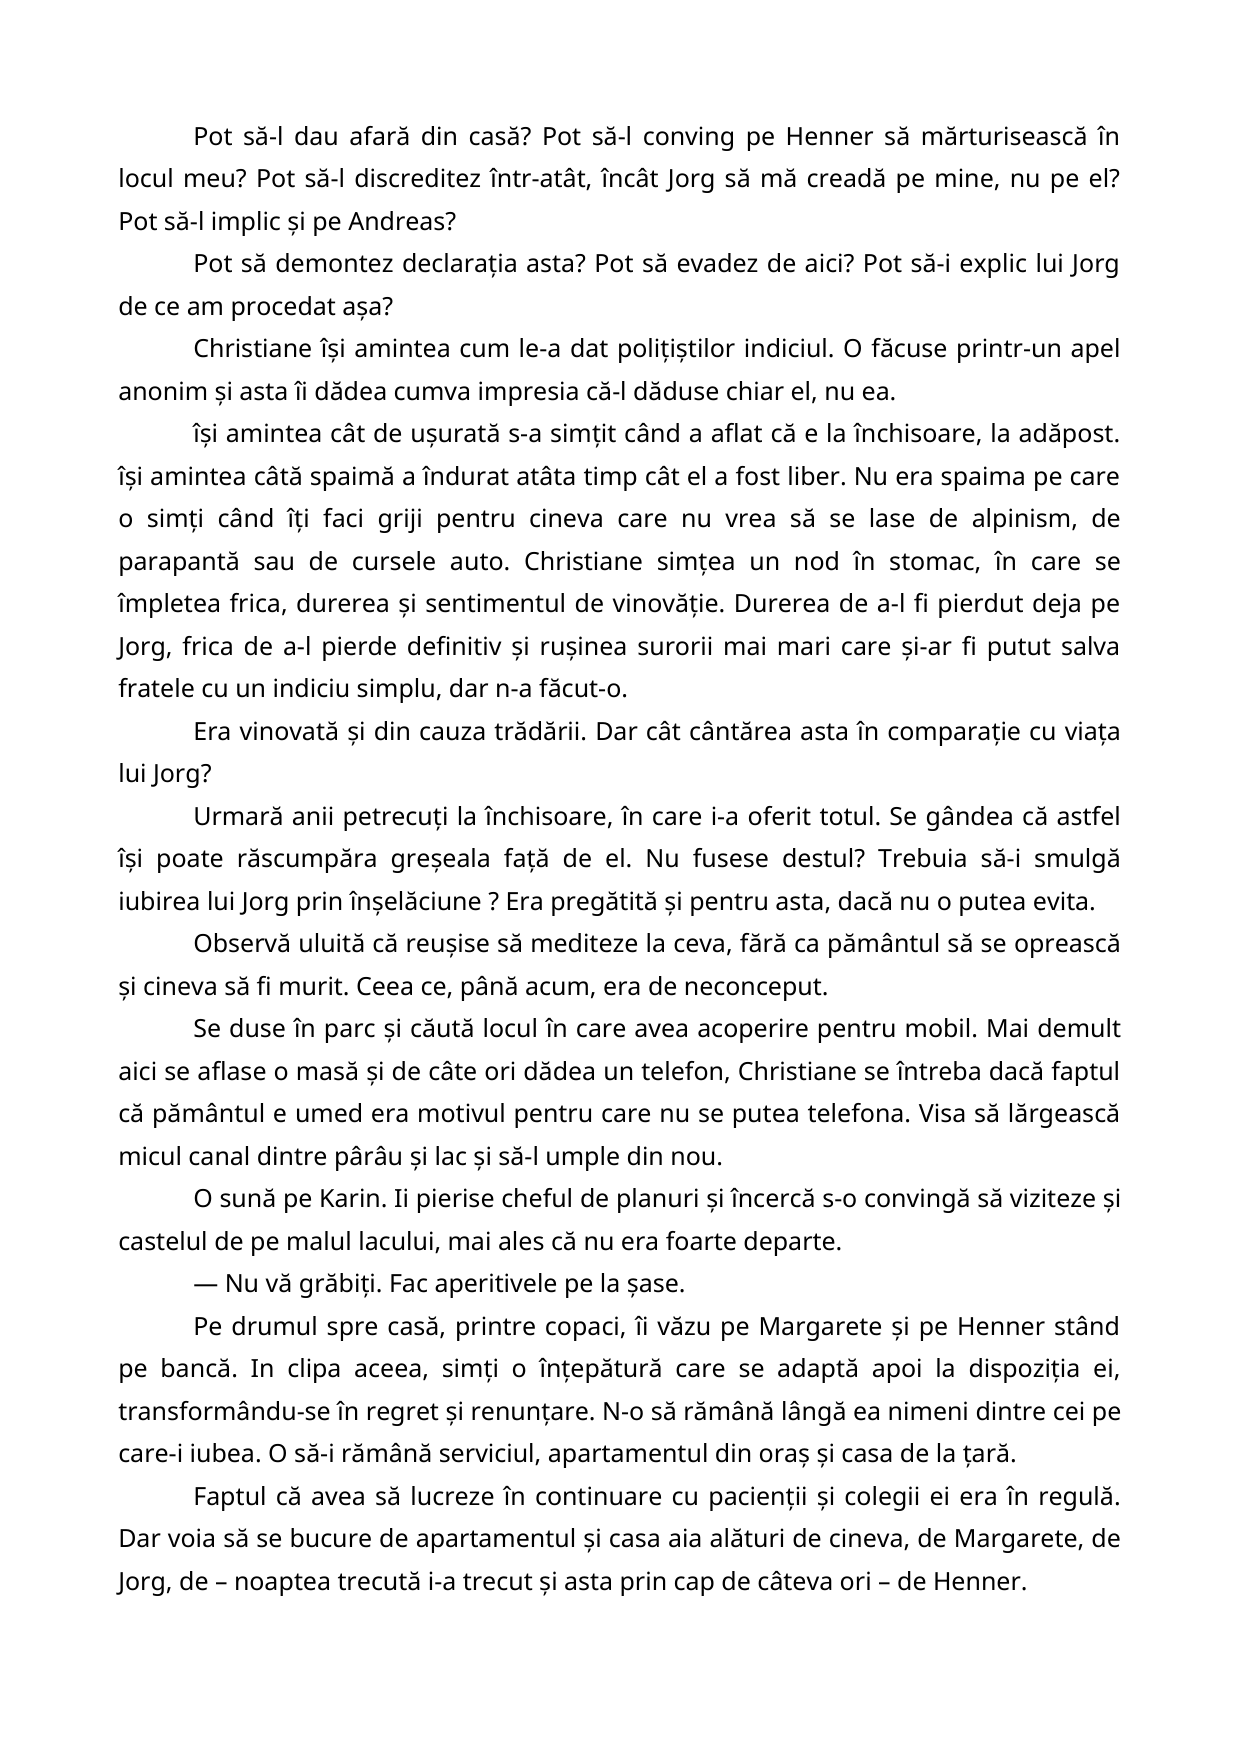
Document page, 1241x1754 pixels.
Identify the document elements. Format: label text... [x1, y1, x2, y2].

text O sună pe Karin. Ii pierise cheful de planuri şi încercă s-o convingă să viziteze şi castelul de pe malul lacului, mai ales că nu era foarte departe. [118, 1181, 1122, 1257]
text îşi amintea cât de uşurată s-a simţit când a aflat că e la închisoare, la adăpost. îşi amintea câtă spaimă a îndurat atâta timp cât el a fost liber. Nu era spaima pe care o simţi când îţi faci griji pentru cineva care nu vrea să se lase de alpinism, de parapantă sau de cursele auto. Christiane simţea un nod în stomac, în care se împletea frica, durerea şi sentimentul de vinovăţie. Durerea de a-l fi pierdut deja pe Jorg, frica de a-l pierde definitiv şi ruşinea surorii mai mari care şi-ar fi putut salva fratele cu un indiciu simplu, dar n-a făcut-o. [118, 416, 1122, 705]
text Faptul că avea să lucreze în continuare cu pacienţii şi colegii ei era în regulă. Dar voia să se bucure de apartamentul şi casa aia alături de cineva, de Margarete, de Jorg, de – noaptea trecută i-a trecut şi asta prin cap de câteva ori – de Henner. [118, 1478, 1122, 1597]
text Pot să demontez declaraţia asta? Pot să evadez de aici? Pot să-i explic lui Jorg de ce am procedat aşa? [118, 246, 1122, 322]
text Se duse în parc şi căută locul în care avea acoperire pentru mobil. Mai demult aici se aflase o masă şi de câte ori dădea un telefon, Christiane se întreba dacă faptul că pământul e umed era motivul pentru care nu se putea telefona. Visa să lărgească micul canal dintre pârâu şi lac şi să-l umple din nou. [118, 1011, 1122, 1172]
text Urmară anii petrecuţi la închisoare, în care i-a oferit totul. Se gândea că astfel îşi poate răscumpăra greşeala faţă de el. Nu fusese destul? Trebuia să-i smulgă iubirea lui Jorg prin înşelăciune ? Era pregătită şi pentru asta, dacă nu o putea evita. [118, 798, 1122, 917]
text — Nu vă grăbiţi. Fac aperitivele pe la şase. [118, 1266, 1122, 1300]
text Christiane îşi amintea cum le-a dat poliţiştilor indiciul. O făcuse printr-un apel anonim şi asta îi dădea cumva impresia că-l dăduse chiar el, nu ea. [118, 331, 1122, 407]
text Era vinovată şi din cauza trădării. Dar cât cântărea asta în comparaţie cu viaţa lui Jorg? [118, 713, 1122, 790]
text Pe drumul spre casă, printre copaci, îi văzu pe Margarete şi pe Henner stând pe bancă. In clipa aceea, simţi o înţepătură care se adaptă apoi la dispoziţia ei, transformându-se în regret şi renunţare. N-o să rămână lângă ea nimeni dintre cei pe care-i iubea. O să-i rămână serviciul, apartamentul din oraş şi casa de la ţară. [118, 1308, 1122, 1470]
text Observă uluită că reuşise să mediteze la ceva, fără ca pământul să se oprească şi cineva să fi murit. Ceea ce, până acum, era de neconceput. [118, 926, 1122, 1002]
text Pot să-l dau afară din casă? Pot să-l conving pe Henner să mărturisească în locul meu? Pot să-l discreditez într-atât, încât Jorg să mă creadă pe mine, nu pe el? Pot să-l implic şi pe Andreas? [118, 118, 1122, 237]
